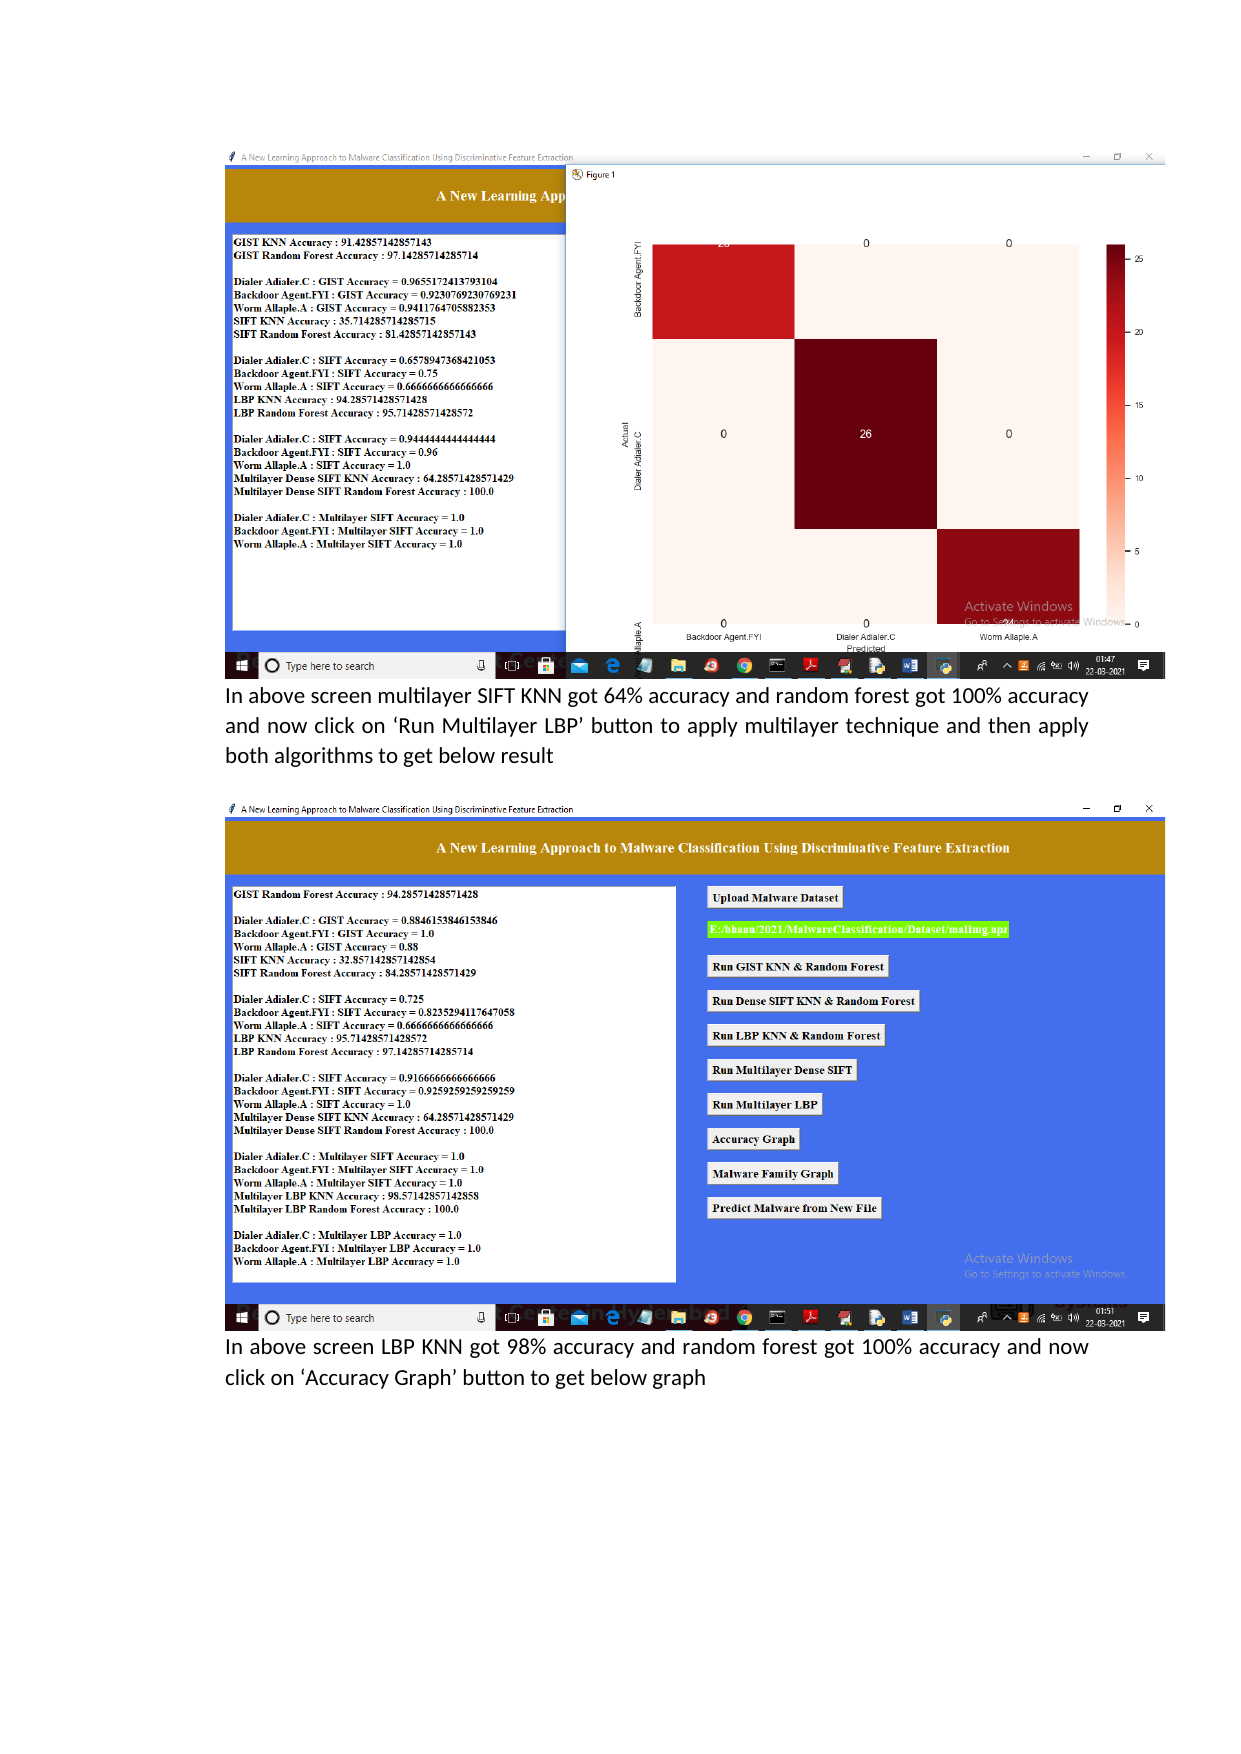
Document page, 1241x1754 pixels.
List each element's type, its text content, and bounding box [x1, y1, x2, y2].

picture [225, 801, 1166, 1331]
list In above screen multilayer SIFT KNN got 64% accuracy and random forest got 100% accuracy and now click on ‘Run Multilayer LBP’ button to apply multilayer technique and then apply both algorithms to get below result [225, 681, 1090, 769]
list In above screen LBP KNN got 98% accuracy and random forest got 100% accuracy and now click on ‘Accuracy Graph’ button to get below graph [225, 1332, 1090, 1391]
picture [225, 150, 1166, 679]
